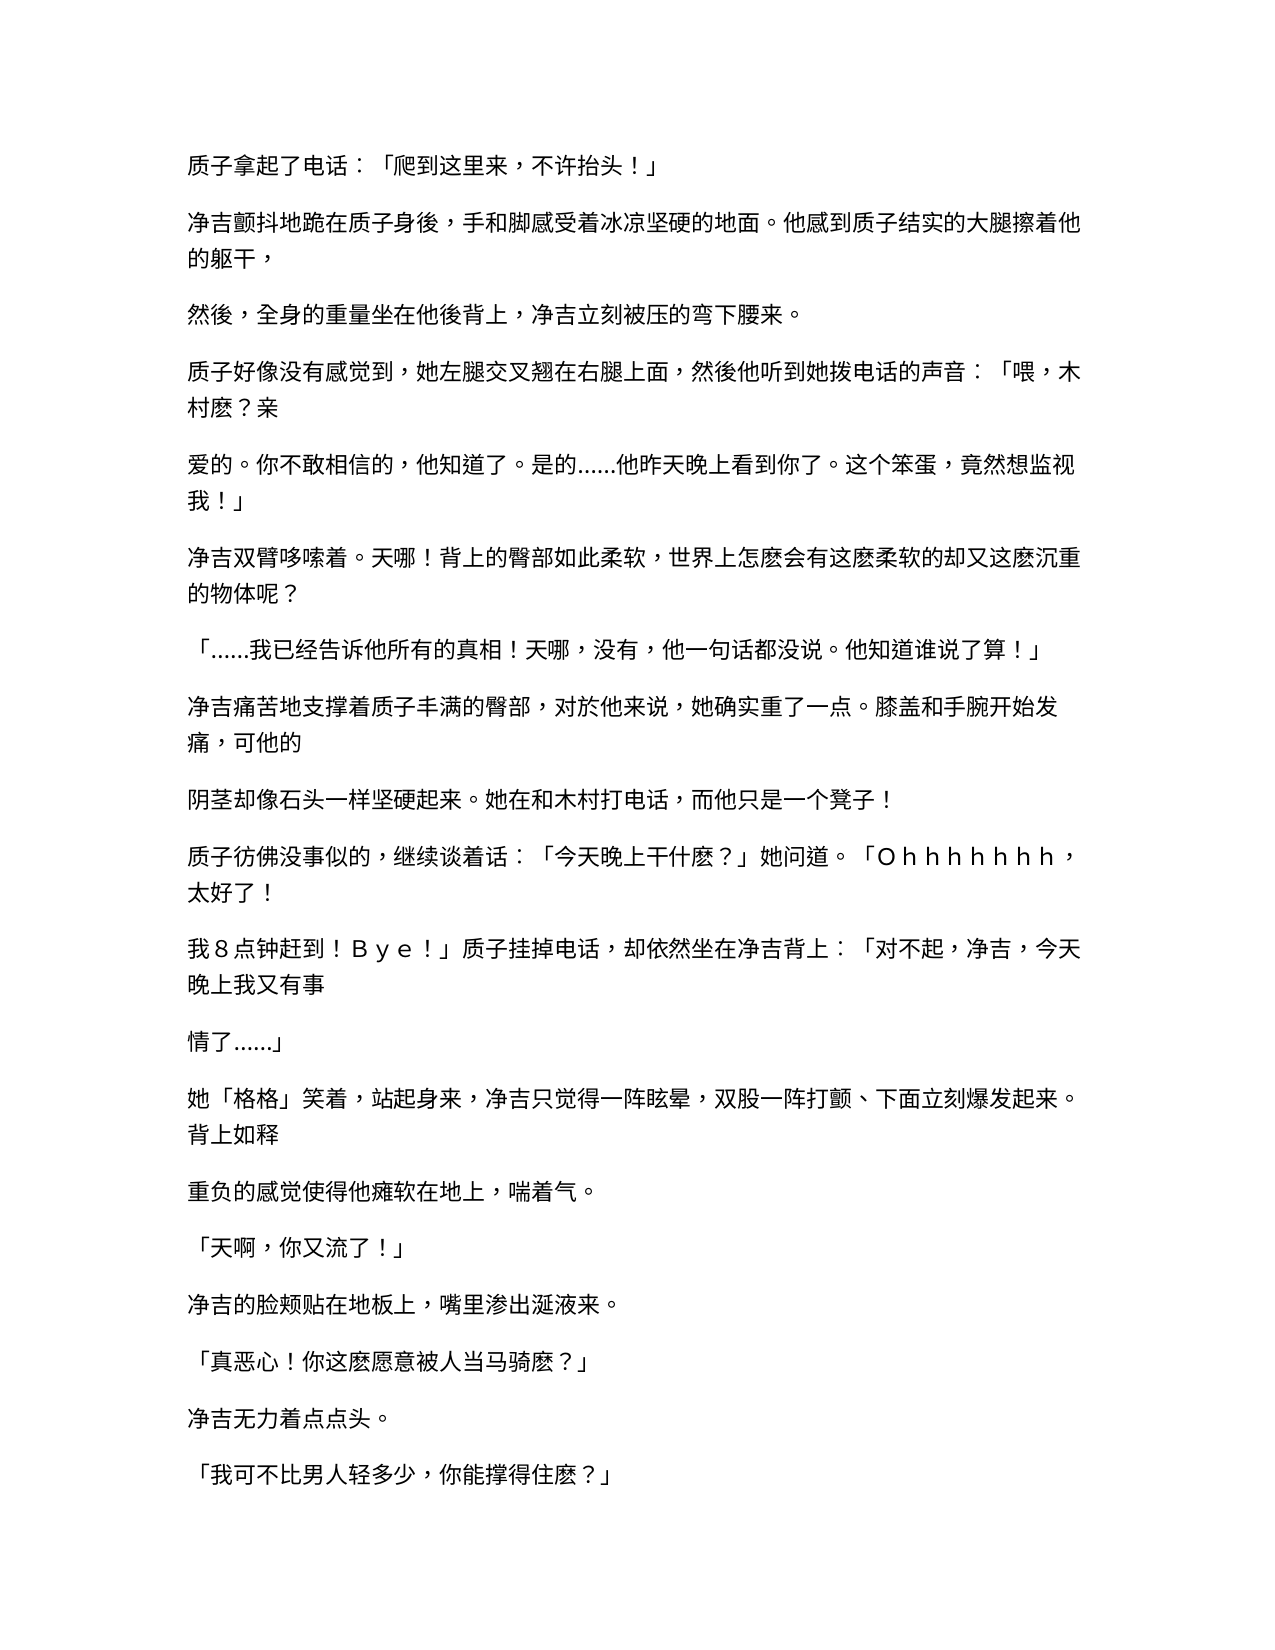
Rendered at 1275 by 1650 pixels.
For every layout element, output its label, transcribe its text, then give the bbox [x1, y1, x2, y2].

text 阴茎却像石头一样坚硬起来。她在和木村打电话，而他只是一个凳子！ [187, 784, 1087, 815]
text 质子好像没有感觉到，她左腿交叉翘在右腿上面，然後他听到她拨电话的声音︰「喂，木村麽？亲 [187, 356, 1087, 423]
text 质子拿起了电话︰「爬到这里来，不许抬头！」 [187, 150, 1087, 181]
text 净吉双臂哆嗦着。天哪！背上的臀部如此柔软，世界上怎麽会有这麽柔软的却又这麽沉重的物体呢？ [187, 542, 1087, 609]
text 净吉无力着点点头。 [187, 1403, 1087, 1434]
text 「……我已经告诉他所有的真相！天哪，没有，他一句话都没说。他知道谁说了算！」 [187, 634, 1087, 666]
text 质子彷佛没事似的，继续谈着话︰「今天晚上干什麽？」她问道。「Ｏｈｈｈｈｈｈｈ，太好了！ [187, 841, 1087, 908]
text 情了……」 [187, 1026, 1087, 1057]
text 「真恶心！你这麽愿意被人当马骑麽？」 [187, 1346, 1087, 1377]
text 「天啊，你又流了！」 [187, 1232, 1087, 1263]
text 净吉的脸颊贴在地板上，嘴里渗出涎液来。 [187, 1289, 1087, 1320]
text 「我可不比男人轻多少，你能撑得住麽？」 [187, 1459, 1087, 1491]
text 净吉痛苦地支撑着质子丰满的臀部，对於他来说，她确实重了一点。膝盖和手腕开始发痛，可他的 [187, 691, 1087, 758]
text 净吉颤抖地跪在质子身後，手和脚感受着冰凉坚硬的地面。他感到质子结实的大腿擦着他的躯干， [187, 207, 1087, 274]
text 我８点钟赶到！Ｂｙｅ！」质子挂掉电话，却依然坐在净吉背上︰「对不起，净吉，今天晚上我又有事 [187, 933, 1087, 1001]
text 爱的。你不敢相信的，他知道了。是的……他昨天晚上看到你了。这个笨蛋，竟然想监视我！」 [187, 449, 1087, 516]
text 然後，全身的重量坐在他後背上，净吉立刻被压的弯下腰来。 [187, 299, 1087, 331]
text 重负的感觉使得他瘫软在地上，喘着气。 [187, 1176, 1087, 1207]
text 她「格格」笑着，站起身来，净吉只觉得一阵眩晕，双股一阵打颤、下面立刻爆发起来。背上如释 [187, 1083, 1087, 1150]
